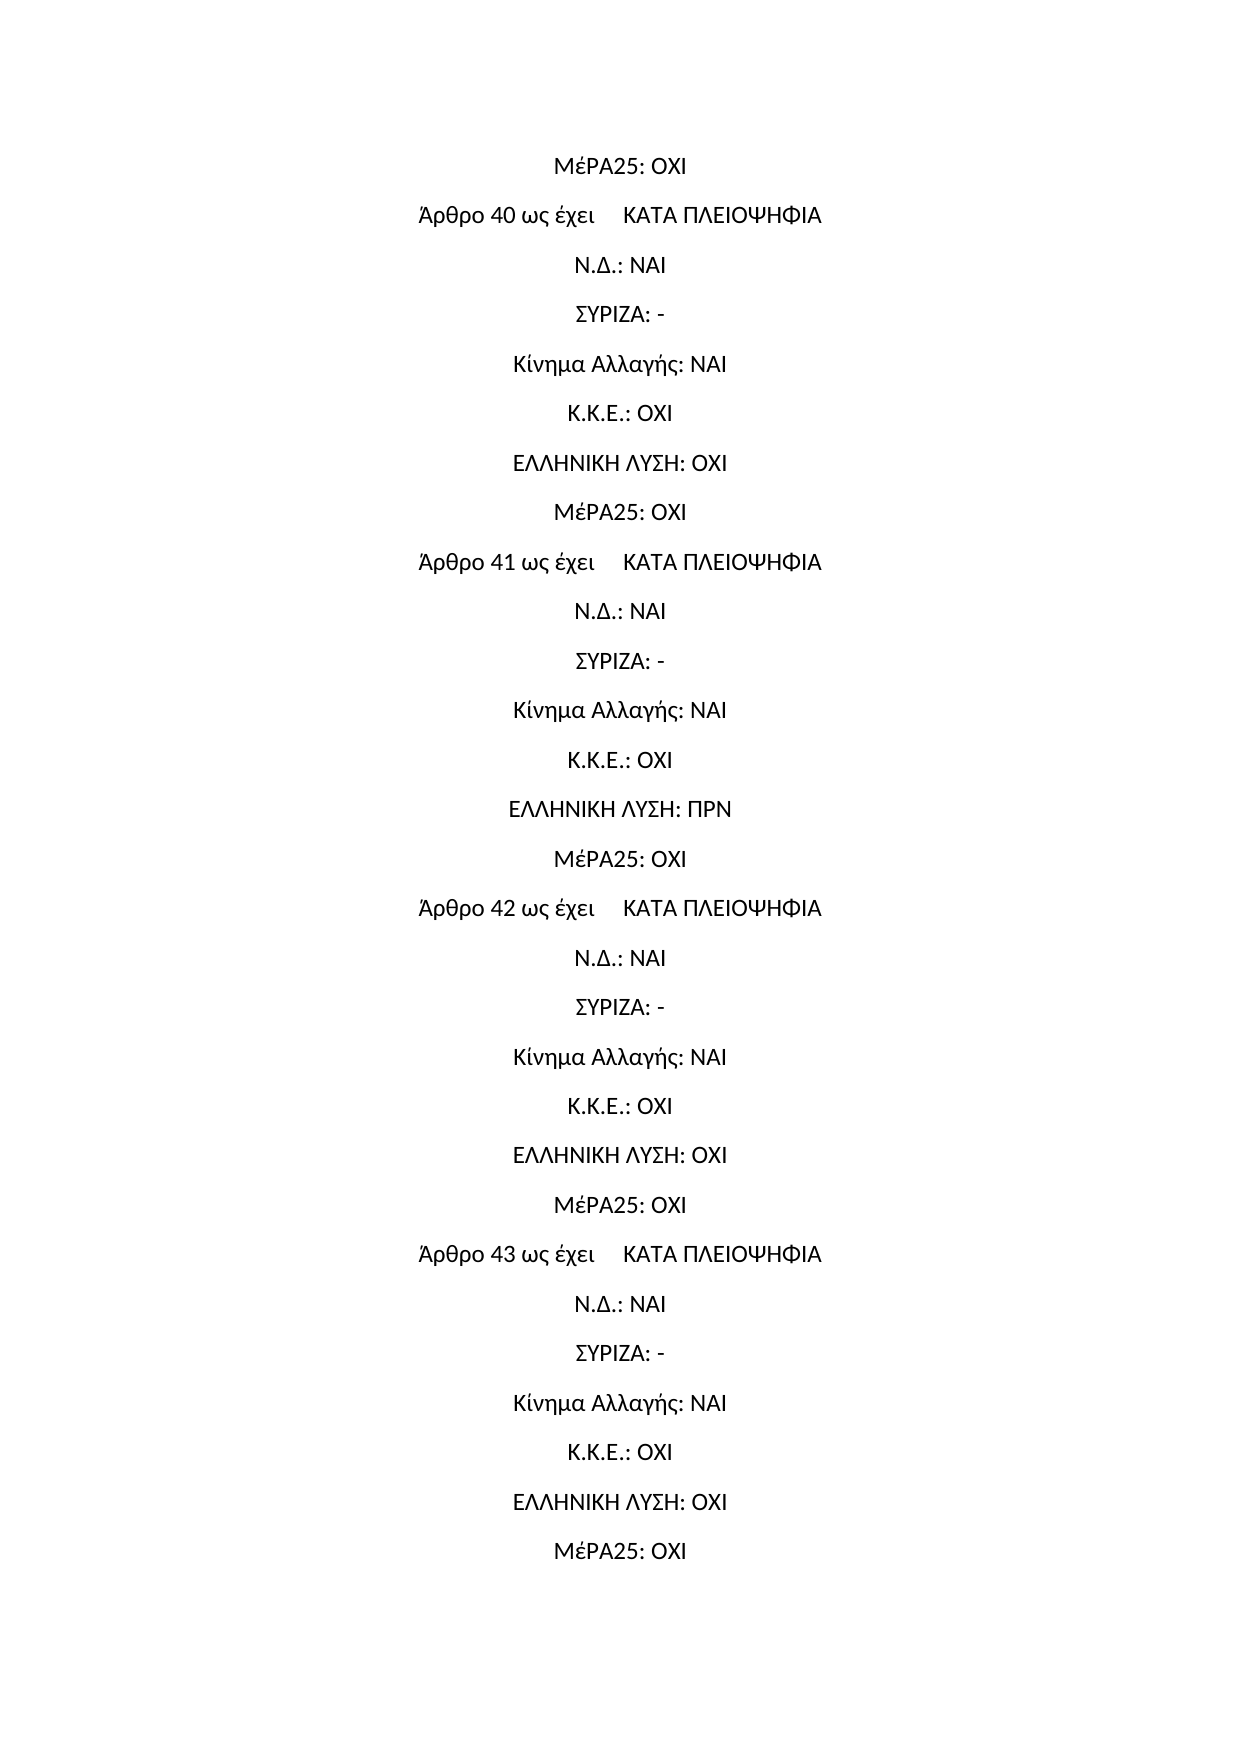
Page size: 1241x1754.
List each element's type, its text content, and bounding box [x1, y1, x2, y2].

table_cell Άρθρο 40 ως έχει ΚΑΤΑ ΠΛΕΙΟΨΗΦΙΑ [251, 200, 989, 249]
table_cell Ν.Δ.: ΝΑΙ [251, 595, 989, 645]
table_cell Κ.Κ.Ε.: OXI [251, 398, 989, 447]
table_cell Ν.Δ.: ΝΑΙ [251, 942, 989, 991]
table_cell ΕΛΛΗΝΙΚΗ ΛΥΣΗ: OXI [251, 1140, 989, 1189]
table_cell Κίνημα Αλλαγής: ΝΑΙ [251, 694, 989, 744]
table_cell Άρθρο 41 ως έχει ΚΑΤΑ ΠΛΕΙΟΨΗΦΙΑ [251, 546, 989, 595]
table_cell Κ.Κ.Ε.: OXI [251, 1436, 989, 1486]
table_cell Άρθρο 43 ως έχει ΚΑΤΑ ΠΛΕΙΟΨΗΦΙΑ [251, 1239, 989, 1288]
table_cell Κ.Κ.Ε.: OXI [251, 1090, 989, 1139]
table_cell Ν.Δ.: ΝΑΙ [251, 1288, 989, 1337]
table_cell ΜέΡΑ25: OXI [251, 1535, 989, 1585]
table_cell ΣΥΡΙΖΑ: - [251, 299, 989, 348]
table_cell Άρθρο 42 ως έχει ΚΑΤΑ ΠΛΕΙΟΨΗΦΙΑ [251, 892, 989, 942]
table_cell ΕΛΛΗΝΙΚΗ ΛΥΣΗ: OXI [251, 447, 989, 496]
table_cell ΣΥΡΙΖΑ: - [251, 1338, 989, 1387]
table_cell Κίνημα Αλλαγής: ΝΑΙ [251, 1041, 989, 1090]
table_cell ΜέΡΑ25: OXI [251, 150, 989, 199]
table_cell Κίνημα Αλλαγής: ΝΑΙ [251, 1387, 989, 1436]
table_cell ΕΛΛΗΝΙΚΗ ΛΥΣΗ: OXI [251, 1486, 989, 1535]
table_cell ΣΥΡΙΖΑ: - [251, 991, 989, 1041]
table_cell Ν.Δ.: ΝΑΙ [251, 249, 989, 298]
table_cell ΜέΡΑ25: OXI [251, 1189, 989, 1238]
table_cell Κίνημα Αλλαγής: ΝΑΙ [251, 348, 989, 397]
table_cell Κ.Κ.Ε.: OXI [251, 744, 989, 793]
table_cell ΕΛΛΗΝΙΚΗ ΛΥΣΗ: ΠΡΝ [251, 793, 989, 843]
table_cell ΣΥΡΙΖΑ: - [251, 645, 989, 694]
table_cell ΜέΡΑ25: OXI [251, 843, 989, 892]
table_cell ΜέΡΑ25: OXI [251, 496, 989, 546]
